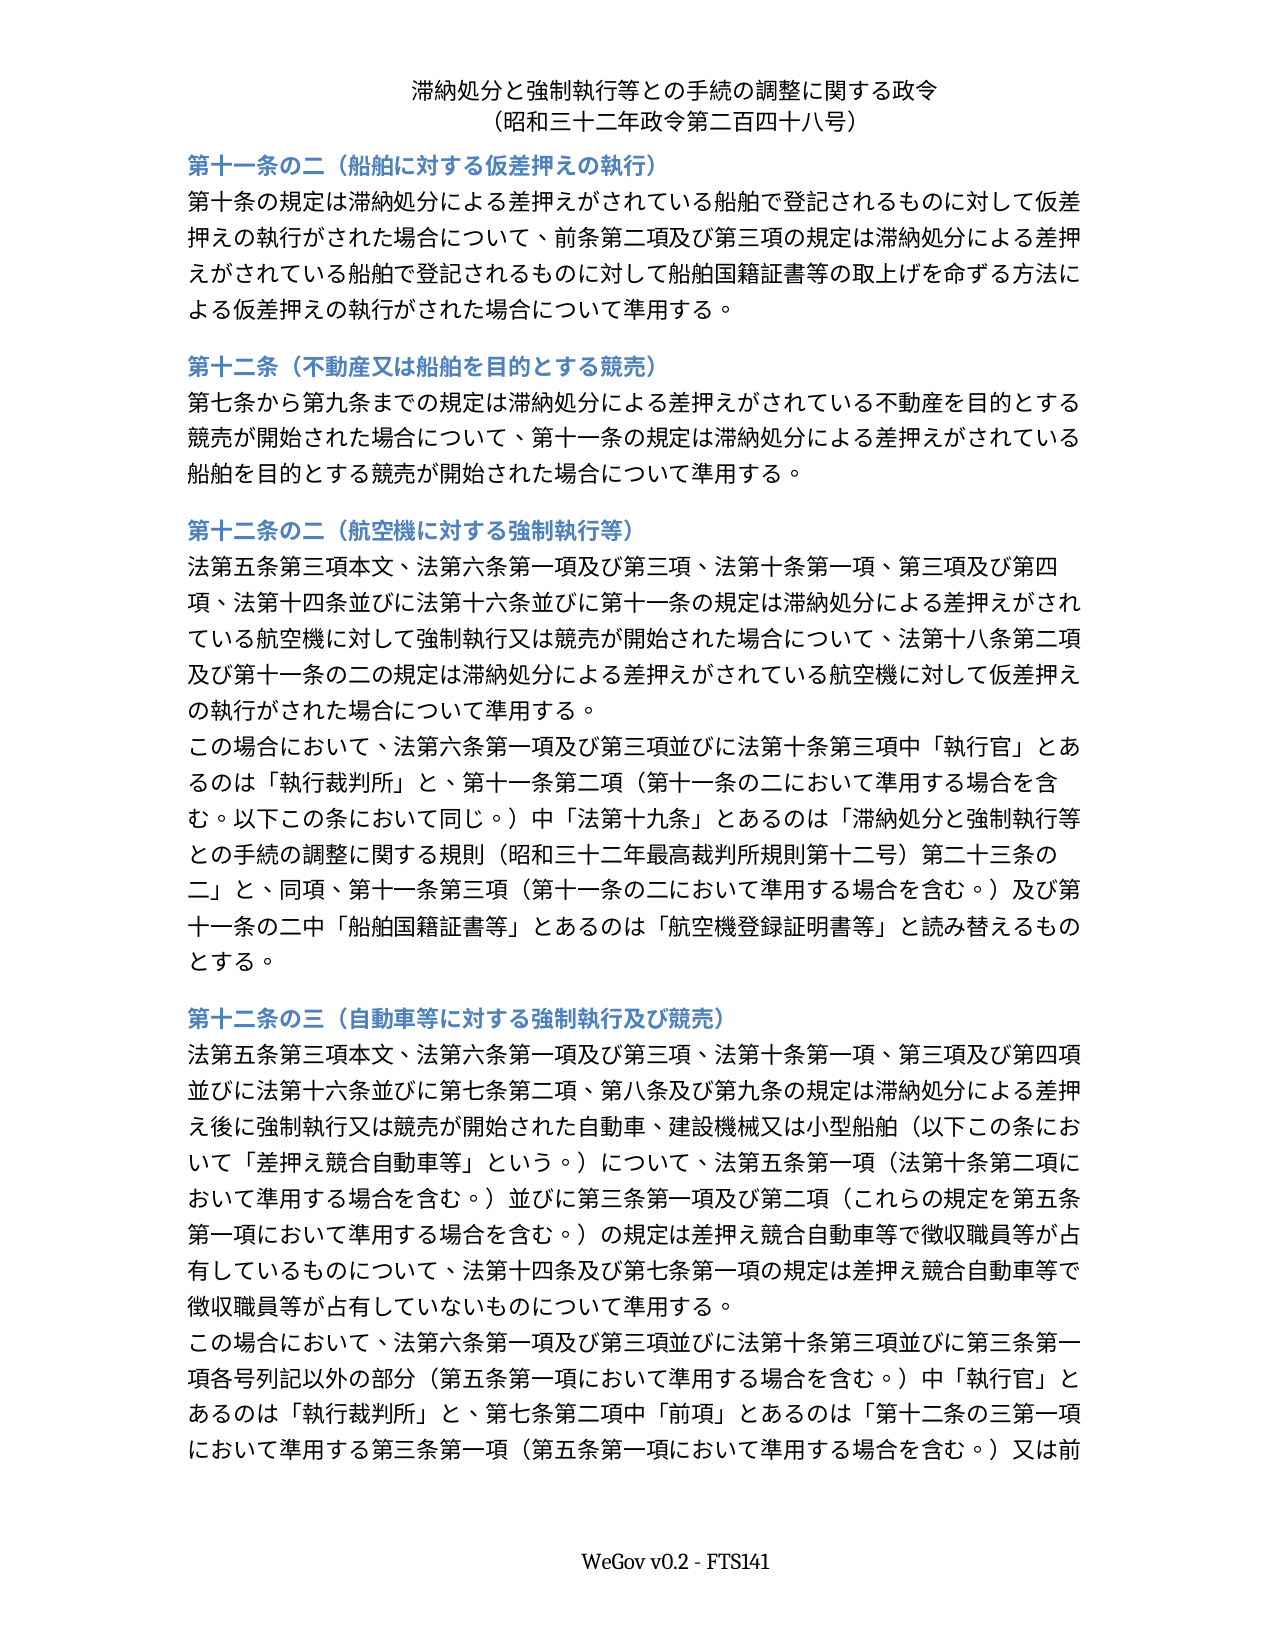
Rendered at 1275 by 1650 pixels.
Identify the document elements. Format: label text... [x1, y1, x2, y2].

text 法第五条第三項本文、法第六条第一項及び第三項、法第十条第一項、第三項及び第四項、法第十四条並びに法第十六条並びに第十一条の規定は滞納処分による差押えがされている航空機に対して強制執行又は競売が開始された場合について、法第十八条第二項及び第十一条の二の規定は滞納処分による差押えがされている航空機に対して仮差押えの執行がされた場合について準用する。 この場合において、法第六条第一項及び第三項並びに法第十条第三項中「執行官」とあるのは「執行裁判所」と、第十一条第二項（第十一条の二において準用する場合を含む。以下この条において同じ。）中「法第十九条」とあるのは「滞納処分と強制執行等との手続の調整に関する規則（昭和三十二年最高裁判所規則第十二号）第二十三条の二」と、同項、第十一条第三項（第十一条の二において準用する場合を含む。）及び第十一条の二中「船舶国籍証書等」とあるのは「航空機登録証明書等」と読み替えるものとする。 [187, 551, 1087, 978]
subtitle 第十二条（不動産又は船舶を目的とする競売） [187, 351, 1087, 382]
subtitle 第十一条の二（船舶に対する仮差押えの執行） [187, 150, 1087, 181]
text 第七条から第九条までの規定は滞納処分による差押えがされている不動産を目的とする競売が開始された場合について、第十一条の規定は滞納処分による差押えがされている船舶を目的とする競売が開始された場合について準用する。 [187, 386, 1087, 489]
text 第十条の規定は滞納処分による差押えがされている船舶で登記されるものに対して仮差押えの執行がされた場合について、前条第二項及び第三項の規定は滞納処分による差押えがされている船舶で登記されるものに対して船舶国籍証書等の取上げを命ずる方法による仮差押えの執行がされた場合について準用する。 [187, 186, 1087, 325]
subtitle 第十二条の二（航空機に対する強制執行等） [187, 515, 1087, 546]
subtitle 第十二条の三（自動車等に対する強制執行及び競売） [187, 1003, 1087, 1034]
